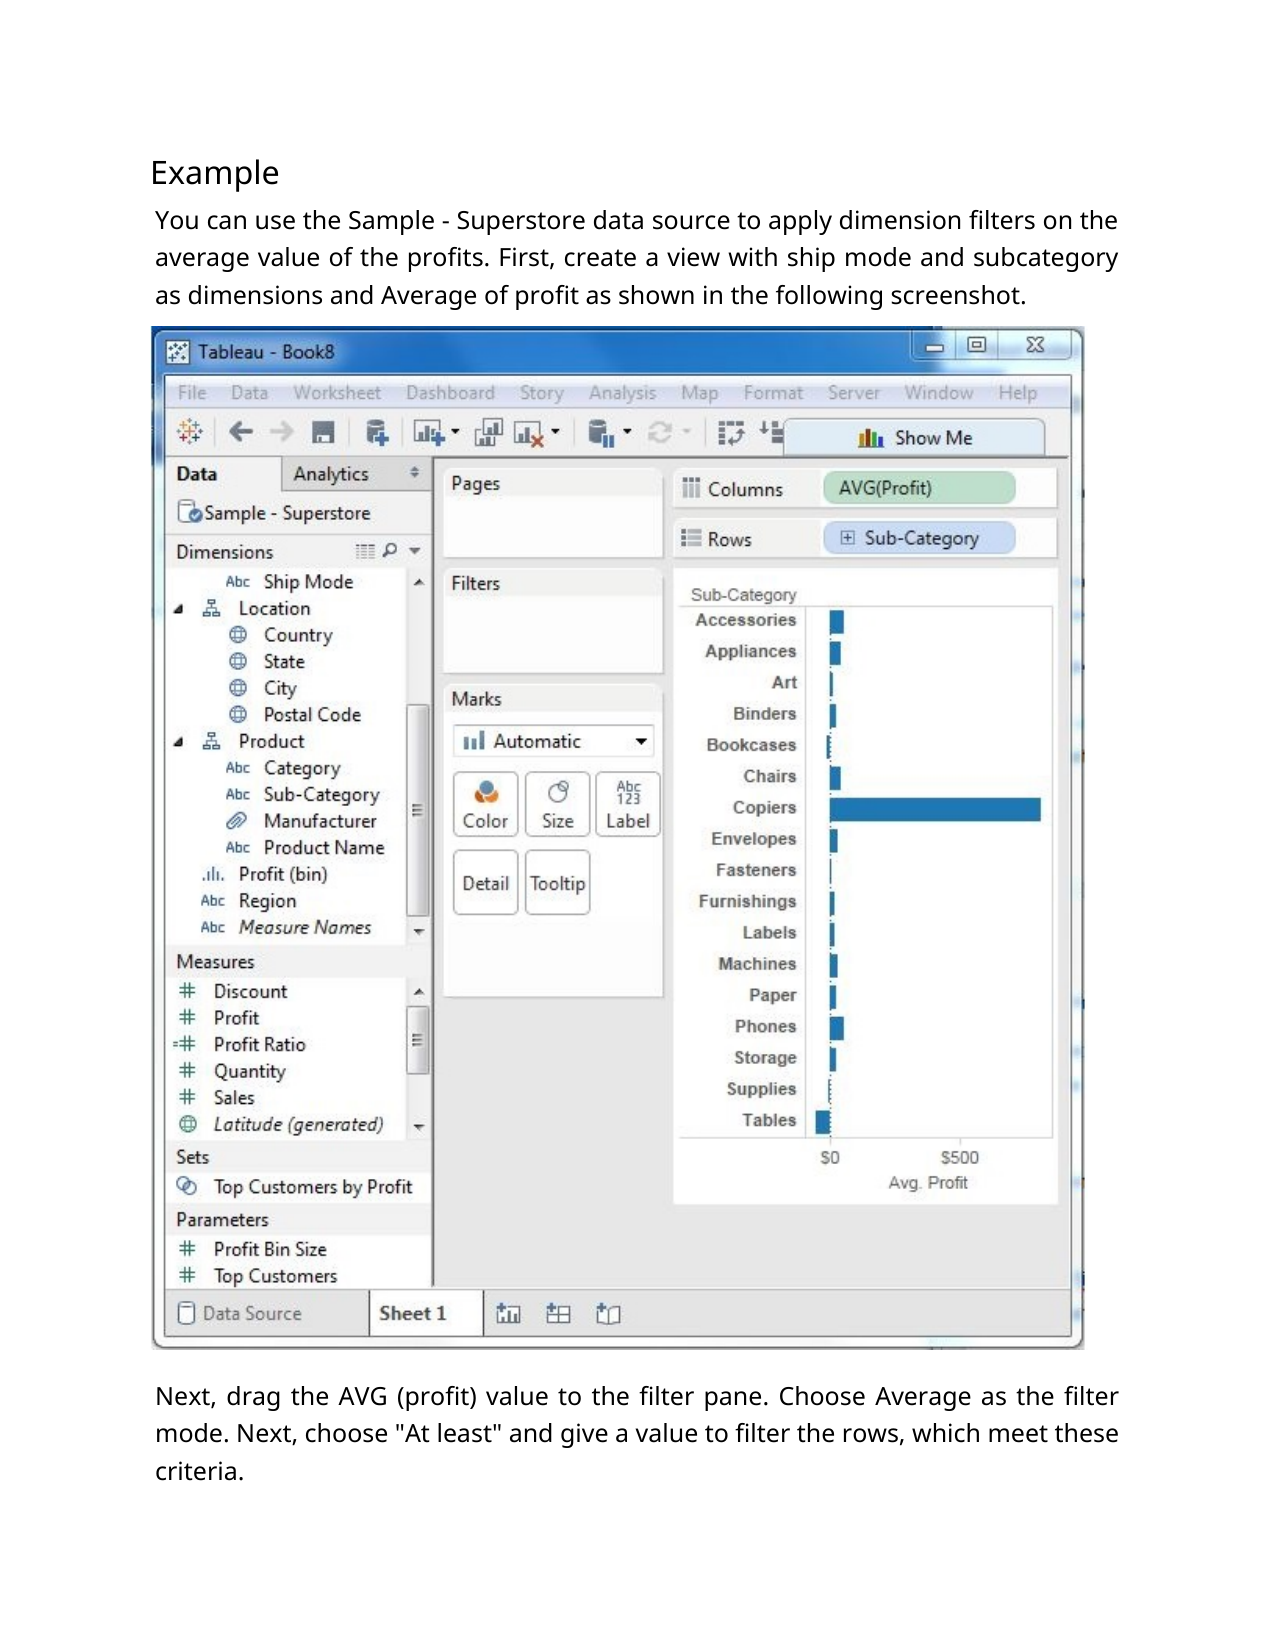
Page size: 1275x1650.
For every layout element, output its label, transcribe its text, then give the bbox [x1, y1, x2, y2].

picture [150, 326, 1088, 1350]
text Next, drag the AVG (profit) value to the filter pane. Choose Average as the filter mode. Next, choose "At least" and give a value to filter the rows, which meet these criteria. [155, 1375, 1120, 1487]
subtitle Example [150, 150, 1120, 194]
text You can use the Sample - Superstore data source to apply dimension filters on the average value of the profits. First, create a view with ship mode and subcategory as dimensions and Average of profit as shown in the following screenshot. [155, 199, 1120, 311]
